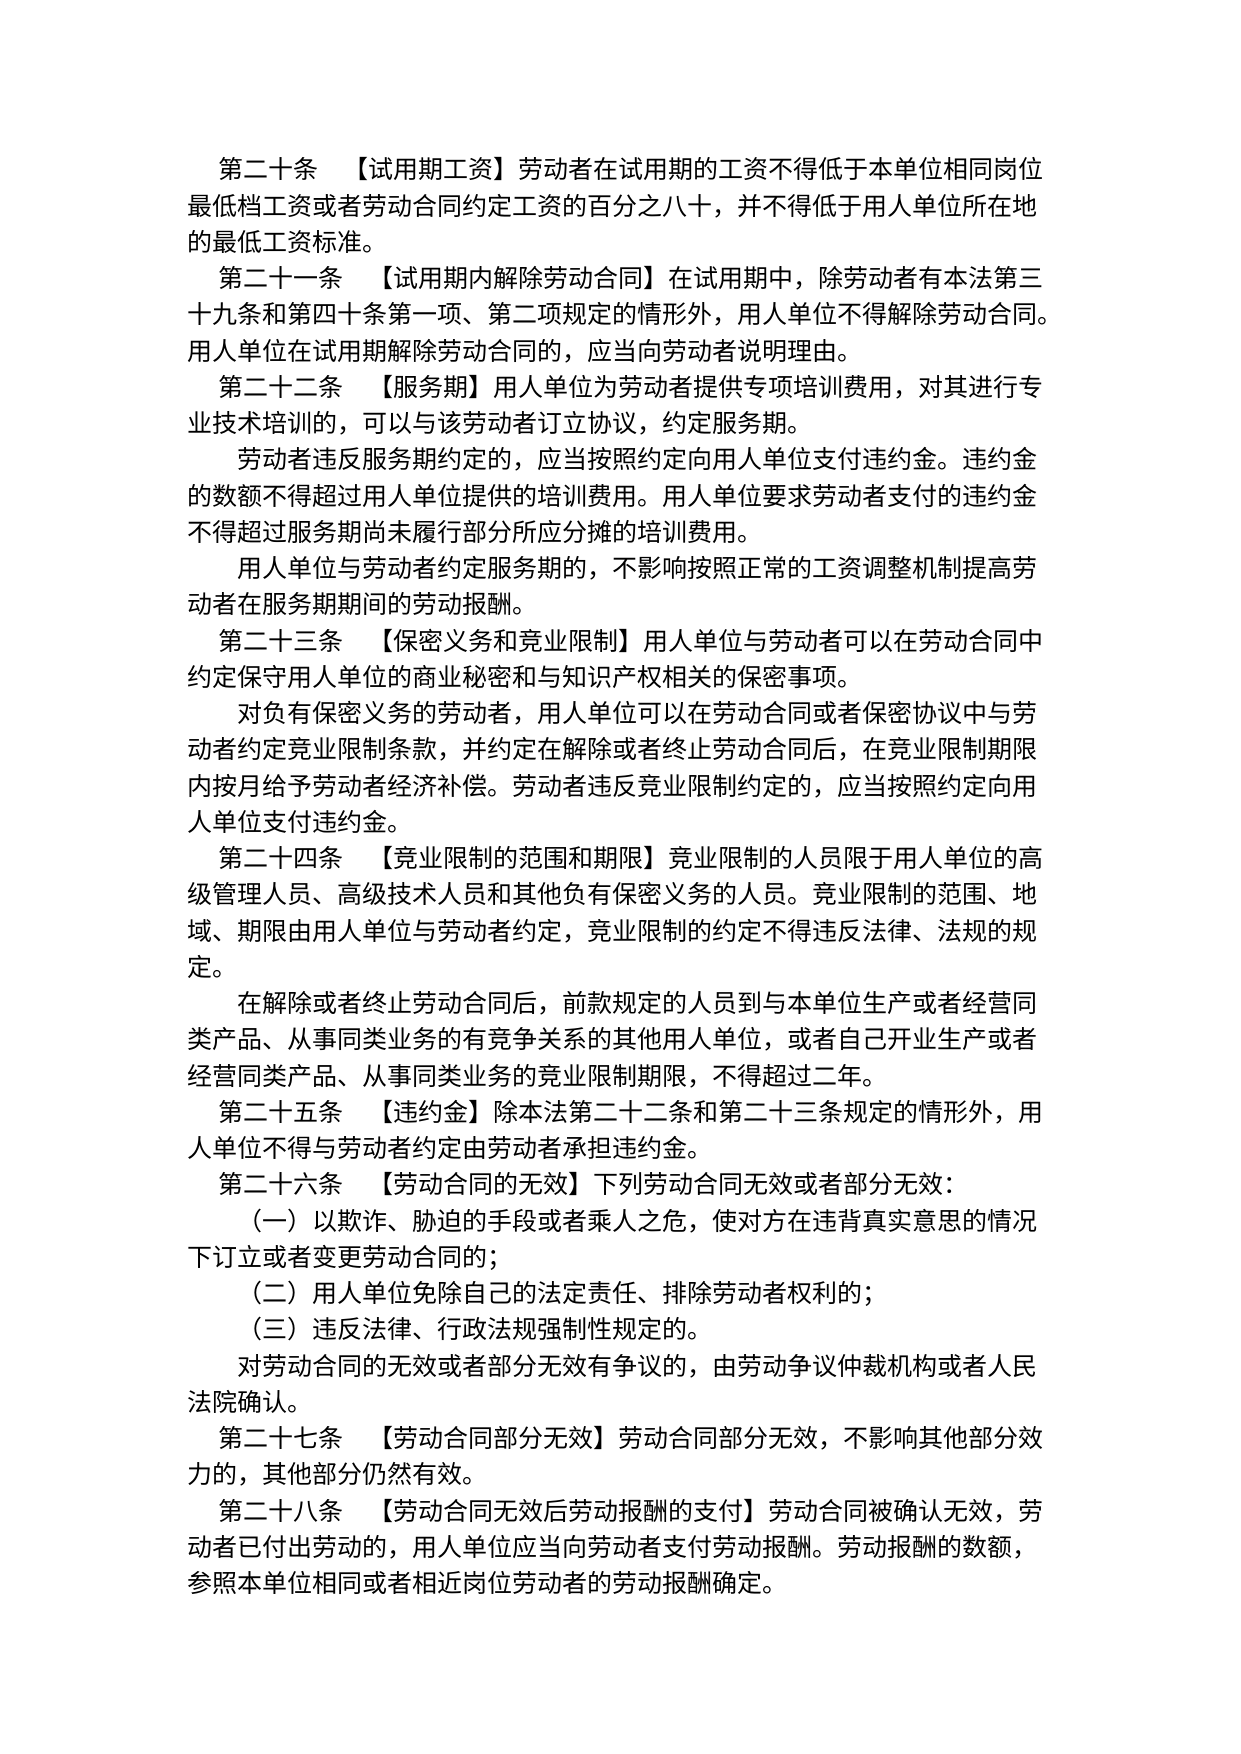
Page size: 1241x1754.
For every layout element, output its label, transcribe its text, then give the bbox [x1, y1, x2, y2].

text 第二十四条 【竞业限制的范围和期限】竞业限制的人员限于用人单位的高级管理人员、高级技术人员和其他负有保密义务的人员。竞业限制的范围、地域、期限由用人单位与劳动者约定，竞业限制的约定不得违反法律、法规的规定。 [187, 839, 1053, 984]
text 第二十条 【试用期工资】劳动者在试用期的工资不得低于本单位相同岗位最低档工资或者劳动合同约定工资的百分之八十，并不得低于用人单位所在地的最低工资标准。 [187, 150, 1053, 259]
text 第二十七条 【劳动合同部分无效】劳动合同部分无效，不影响其他部分效力的，其他部分仍然有效。 [187, 1419, 1053, 1491]
text 对劳动合同的无效或者部分无效有争议的，由劳动争议仲裁机构或者人民法院确认。 [187, 1346, 1053, 1419]
text 第二十六条 【劳动合同的无效】下列劳动合同无效或者部分无效： [187, 1165, 1053, 1201]
text 第二十三条 【保密义务和竞业限制】用人单位与劳动者可以在劳动合同中约定保守用人单位的商业秘密和与知识产权相关的保密事项。 [187, 621, 1053, 694]
text 劳动者违反服务期约定的，应当按照约定向用人单位支付违约金。违约金的数额不得超过用人单位提供的培训费用。用人单位要求劳动者支付的违约金不得超过服务期尚未履行部分所应分摊的培训费用。 [187, 440, 1053, 549]
text （一）以欺诈、胁迫的手段或者乘人之危，使对方在违背真实意思的情况下订立或者变更劳动合同的； [187, 1201, 1053, 1274]
text 第二十一条 【试用期内解除劳动合同】在试用期中，除劳动者有本法第三十九条和第四十条第一项、第二项规定的情形外，用人单位不得解除劳动合同。用人单位在试用期解除劳动合同的，应当向劳动者说明理由。 [187, 259, 1053, 367]
text 对负有保密义务的劳动者，用人单位可以在劳动合同或者保密协议中与劳动者约定竞业限制条款，并约定在解除或者终止劳动合同后，在竞业限制期限内按月给予劳动者经济补偿。劳动者违反竞业限制约定的，应当按照约定向用人单位支付违约金。 [187, 694, 1053, 839]
text 第二十八条 【劳动合同无效后劳动报酬的支付】劳动合同被确认无效，劳动者已付出劳动的，用人单位应当向劳动者支付劳动报酬。劳动报酬的数额，参照本单位相同或者相近岗位劳动者的劳动报酬确定。 [187, 1491, 1053, 1600]
text 第二十二条 【服务期】用人单位为劳动者提供专项培训费用，对其进行专业技术培训的，可以与该劳动者订立协议，约定服务期。 [187, 367, 1053, 440]
text 用人单位与劳动者约定服务期的，不影响按照正常的工资调整机制提高劳动者在服务期期间的劳动报酬。 [187, 549, 1053, 621]
text 第二十五条 【违约金】除本法第二十二条和第二十三条规定的情形外，用人单位不得与劳动者约定由劳动者承担违约金。 [187, 1092, 1053, 1165]
text （三）违反法律、行政法规强制性规定的。 [187, 1310, 1053, 1346]
text 在解除或者终止劳动合同后，前款规定的人员到与本单位生产或者经营同类产品、从事同类业务的有竞争关系的其他用人单位，或者自己开业生产或者经营同类产品、从事同类业务的竞业限制期限，不得超过二年。 [187, 984, 1053, 1092]
text （二）用人单位免除自己的法定责任、排除劳动者权利的； [187, 1274, 1053, 1310]
